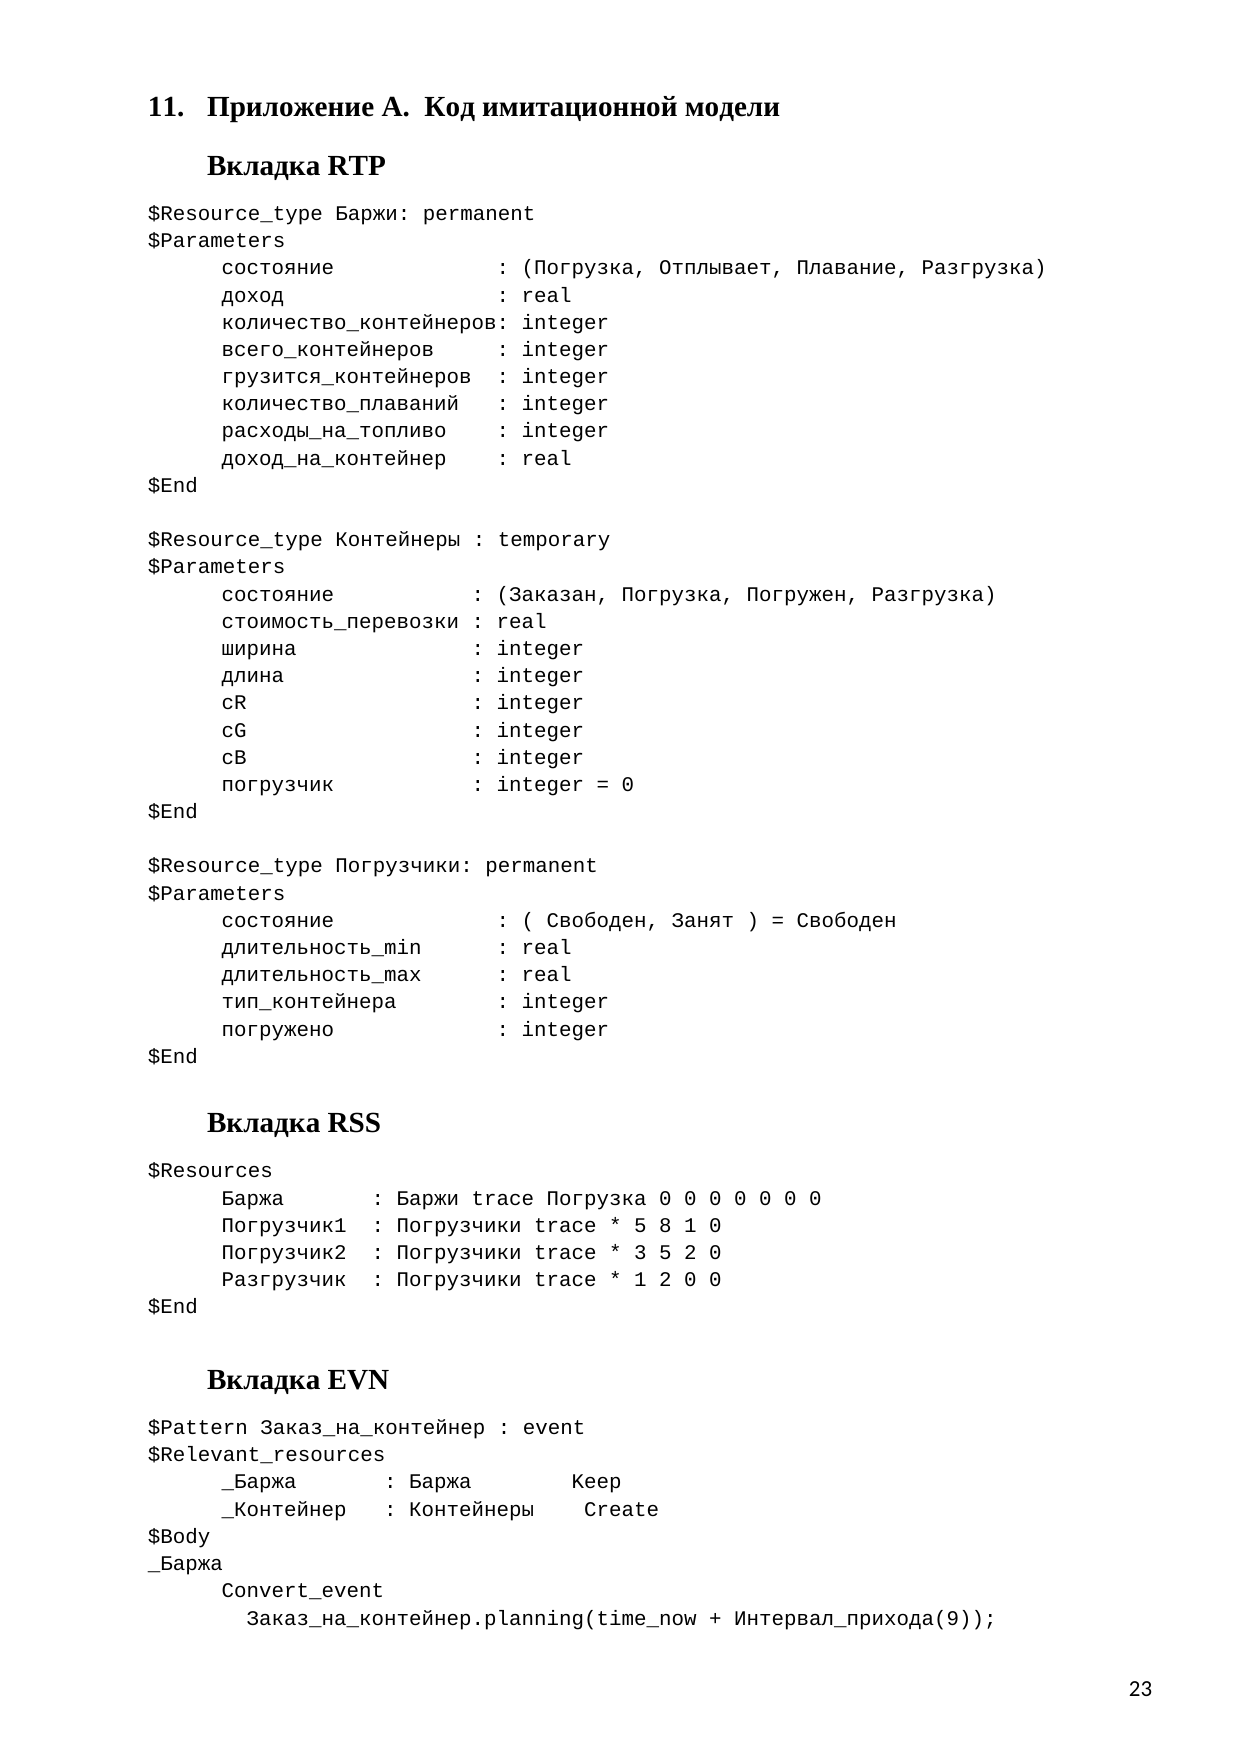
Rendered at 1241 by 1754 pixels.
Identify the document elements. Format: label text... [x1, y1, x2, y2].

text длина : integer [148, 665, 1152, 689]
text $Pattern Заказ_на_контейнер : event [148, 1417, 1152, 1441]
text $Relevant_resources [148, 1444, 1152, 1468]
text Заказ_на_контейнер.planning(time_now + Интервал_прихода(9)); [148, 1607, 1152, 1631]
text количество_плаваний : integer [148, 393, 1152, 417]
text $Parameters [148, 556, 1152, 580]
text всего_контейнеров : integer [148, 339, 1152, 363]
text $Parameters [148, 883, 1152, 906]
text доход : real [148, 284, 1152, 308]
text стоимость_перевозки : real [148, 611, 1152, 634]
text _Баржа [148, 1553, 1152, 1577]
text Баржа : Баржи trace Погрузка 0 0 0 0 0 0 0 [148, 1188, 1152, 1211]
text Вкладка RTP [148, 148, 1152, 182]
text Погрузчик2 : Погрузчики trace * 3 5 2 0 [148, 1242, 1152, 1266]
text $End [148, 801, 1152, 825]
text cG : integer [148, 719, 1152, 743]
text Вкладка RSS [148, 1106, 1152, 1139]
text $End [148, 1296, 1152, 1320]
text _Баржа : Баржа Keep [148, 1472, 1152, 1495]
text $Parameters [148, 230, 1152, 254]
text длительность_max : real [148, 964, 1152, 988]
text _Контейнер : Контейнеры Create [148, 1499, 1152, 1522]
text $End [148, 1046, 1152, 1069]
text $End [148, 475, 1152, 498]
text расходы_на_топливо : integer [148, 421, 1152, 444]
text длительность_min : real [148, 937, 1152, 961]
text $Body [148, 1526, 1152, 1549]
text Convert_event [148, 1580, 1152, 1604]
text доход_на_контейнер : real [148, 448, 1152, 471]
text $Resource_type Погрузчики: permanent [148, 856, 1152, 879]
text Разгрузчик : Погрузчики trace * 1 2 0 0 [148, 1269, 1152, 1293]
text cB : integer [148, 747, 1152, 770]
text ширина : integer [148, 638, 1152, 662]
text состояние : (Заказан, Погрузка, Погружен, Разгрузка) [148, 584, 1152, 607]
text состояние : (Погрузка, Отплывает, Плавание, Разгрузка) [148, 257, 1152, 281]
text количество_контейнеров: integer [148, 312, 1152, 335]
text $Resource_type Баржи: permanent [148, 203, 1152, 227]
text грузится_контейнеров : integer [148, 366, 1152, 390]
text cR : integer [148, 692, 1152, 716]
text погружено : integer [148, 1019, 1152, 1042]
text Вкладка EVN [148, 1362, 1152, 1396]
list Приложение А. Код имитационной модели [148, 89, 1152, 122]
text тип_контейнера : integer [148, 991, 1152, 1015]
text $Resource_type Контейнеры : temporary [148, 529, 1152, 553]
text Погрузчик1 : Погрузчики trace * 5 8 1 0 [148, 1215, 1152, 1238]
text $Resources [148, 1161, 1152, 1184]
text состояние : ( Свободен, Занят ) = Свободен [148, 910, 1152, 933]
text погрузчик : integer = 0 [148, 774, 1152, 798]
